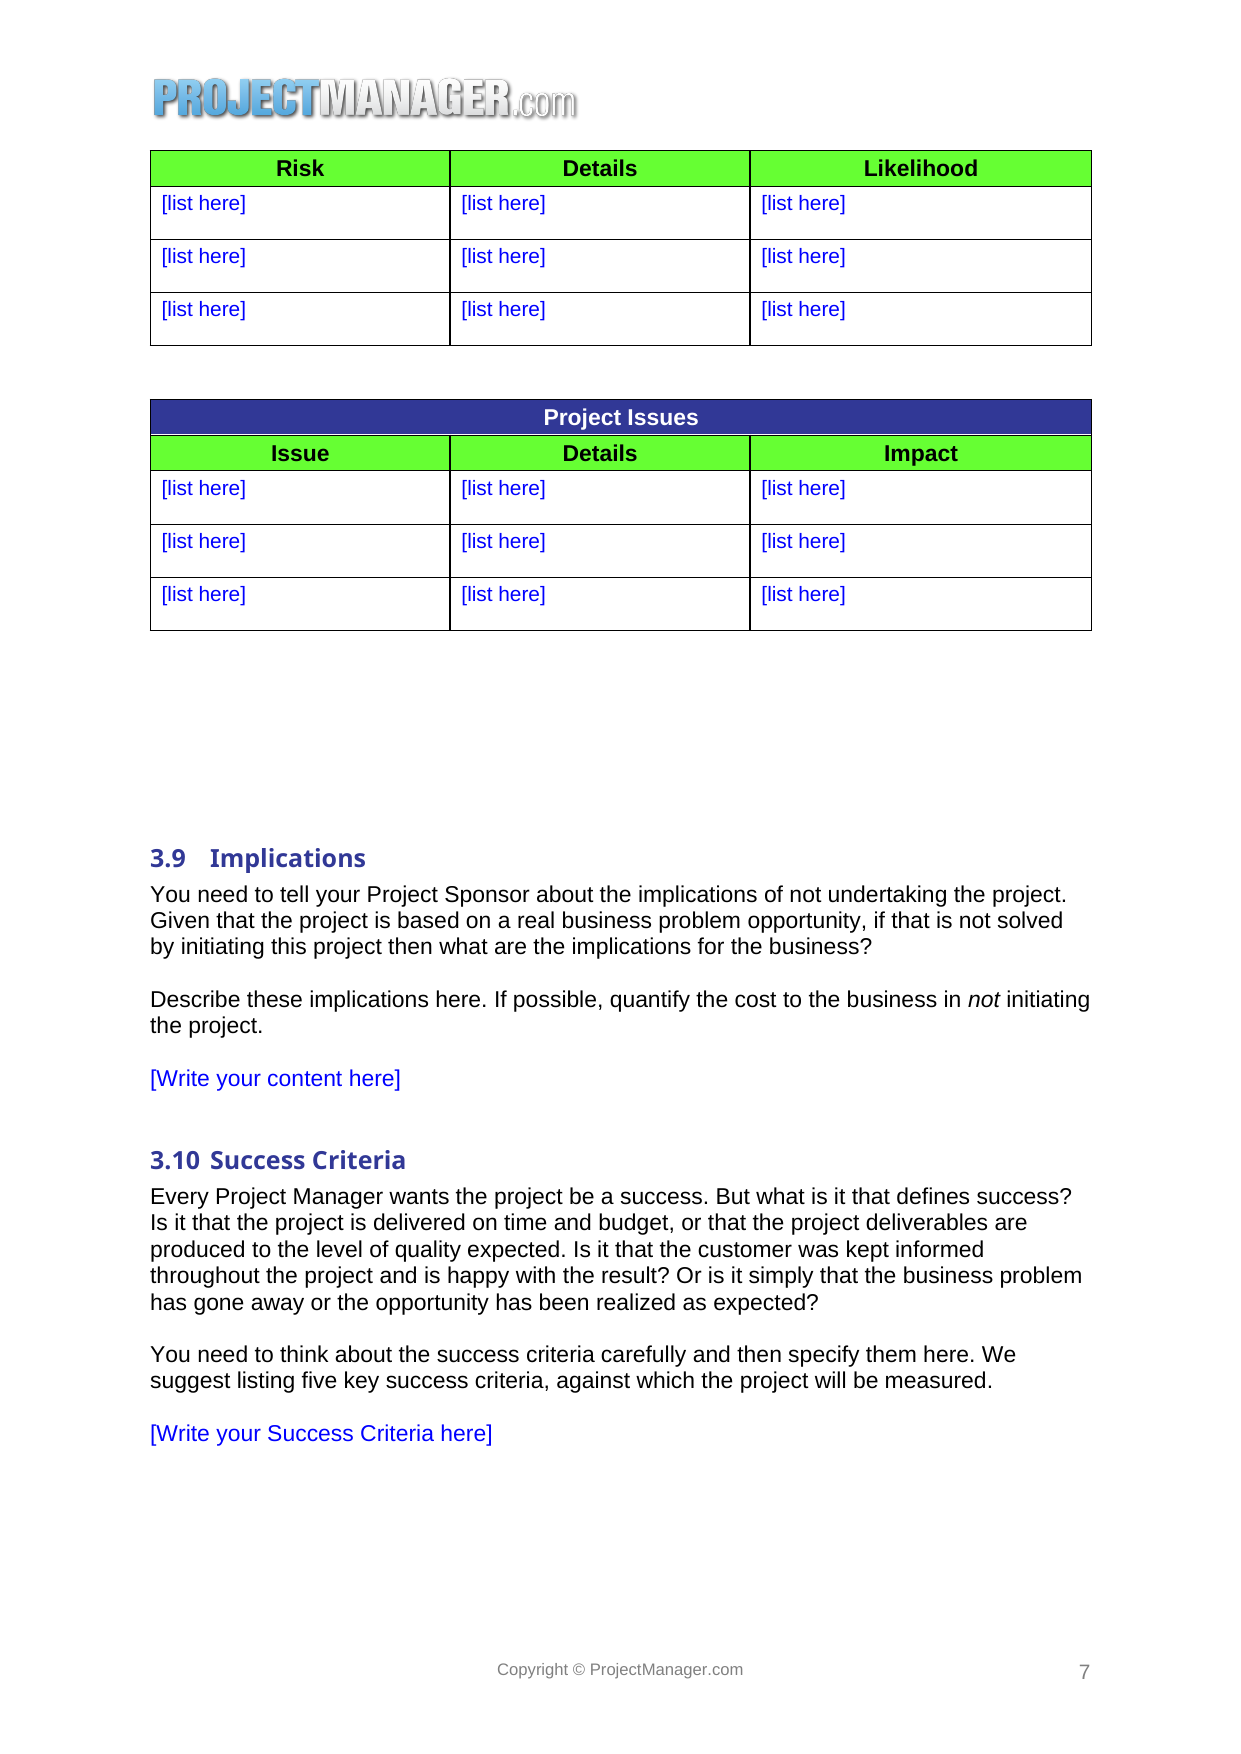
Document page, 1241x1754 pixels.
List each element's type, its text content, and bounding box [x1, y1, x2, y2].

table_cell [list here] [151, 471, 449, 523]
table_cell [list here] [751, 187, 1091, 239]
table_cell Issue [151, 436, 449, 470]
table_header Project Issues [151, 400, 1091, 434]
text Describe these implications here. If possible, quantify the cost to the business in not initiating the project. [150, 986, 1090, 1039]
table_cell [list here] [451, 471, 749, 523]
text Is it that the project is delivered on time and budget, or that the project deliverables are produced to the level of quality expected. Is it that the customer was kept informed throughout the project and is happy with the result? Or is it simply that the business problem has gone away or the opportunity has been realized as expected? [150, 1209, 1090, 1315]
table_cell [list here] [151, 578, 449, 630]
table_cell [list here] [151, 240, 449, 292]
table_cell Likelihood [751, 151, 1091, 186]
text You need to tell your Project Sponsor about the implications of not undertaking the project. [150, 881, 1090, 907]
table_cell [list here] [751, 525, 1091, 577]
table_cell [list here] [751, 471, 1091, 523]
table_cell [list here] [451, 293, 749, 345]
table_cell [list here] [151, 525, 449, 577]
table_cell [list here] [151, 187, 449, 239]
picture [150, 74, 581, 124]
table_cell Impact [751, 436, 1091, 470]
table_cell [list here] [451, 578, 749, 630]
table_cell [list here] [751, 240, 1091, 292]
subtitle Implications [150, 840, 1090, 874]
text Every Project Manager wants the project be a success. But what is it that defines success? [150, 1183, 1090, 1209]
text [Write your Success Criteria here] [150, 1420, 1090, 1447]
table_cell [list here] [451, 187, 749, 239]
table_cell Details [451, 436, 749, 470]
subtitle Success Criteria [150, 1143, 1090, 1177]
text You need to think about the success criteria carefully and then specify them here. We suggest listing five key success criteria, against which the project will be measured. [150, 1341, 1090, 1394]
text Given that the project is based on a real business problem opportunity, if that is not solved by initiating this project then what are the implications for the business? [150, 907, 1090, 959]
table_cell [list here] [451, 525, 749, 577]
table_cell [list here] [151, 293, 449, 345]
table_cell Details [451, 151, 749, 186]
table_cell [list here] [751, 578, 1091, 630]
table_cell Risk [151, 151, 449, 186]
text [Write your content here] [150, 1065, 1090, 1091]
table_cell [list here] [451, 240, 749, 292]
table_cell [list here] [751, 293, 1091, 345]
